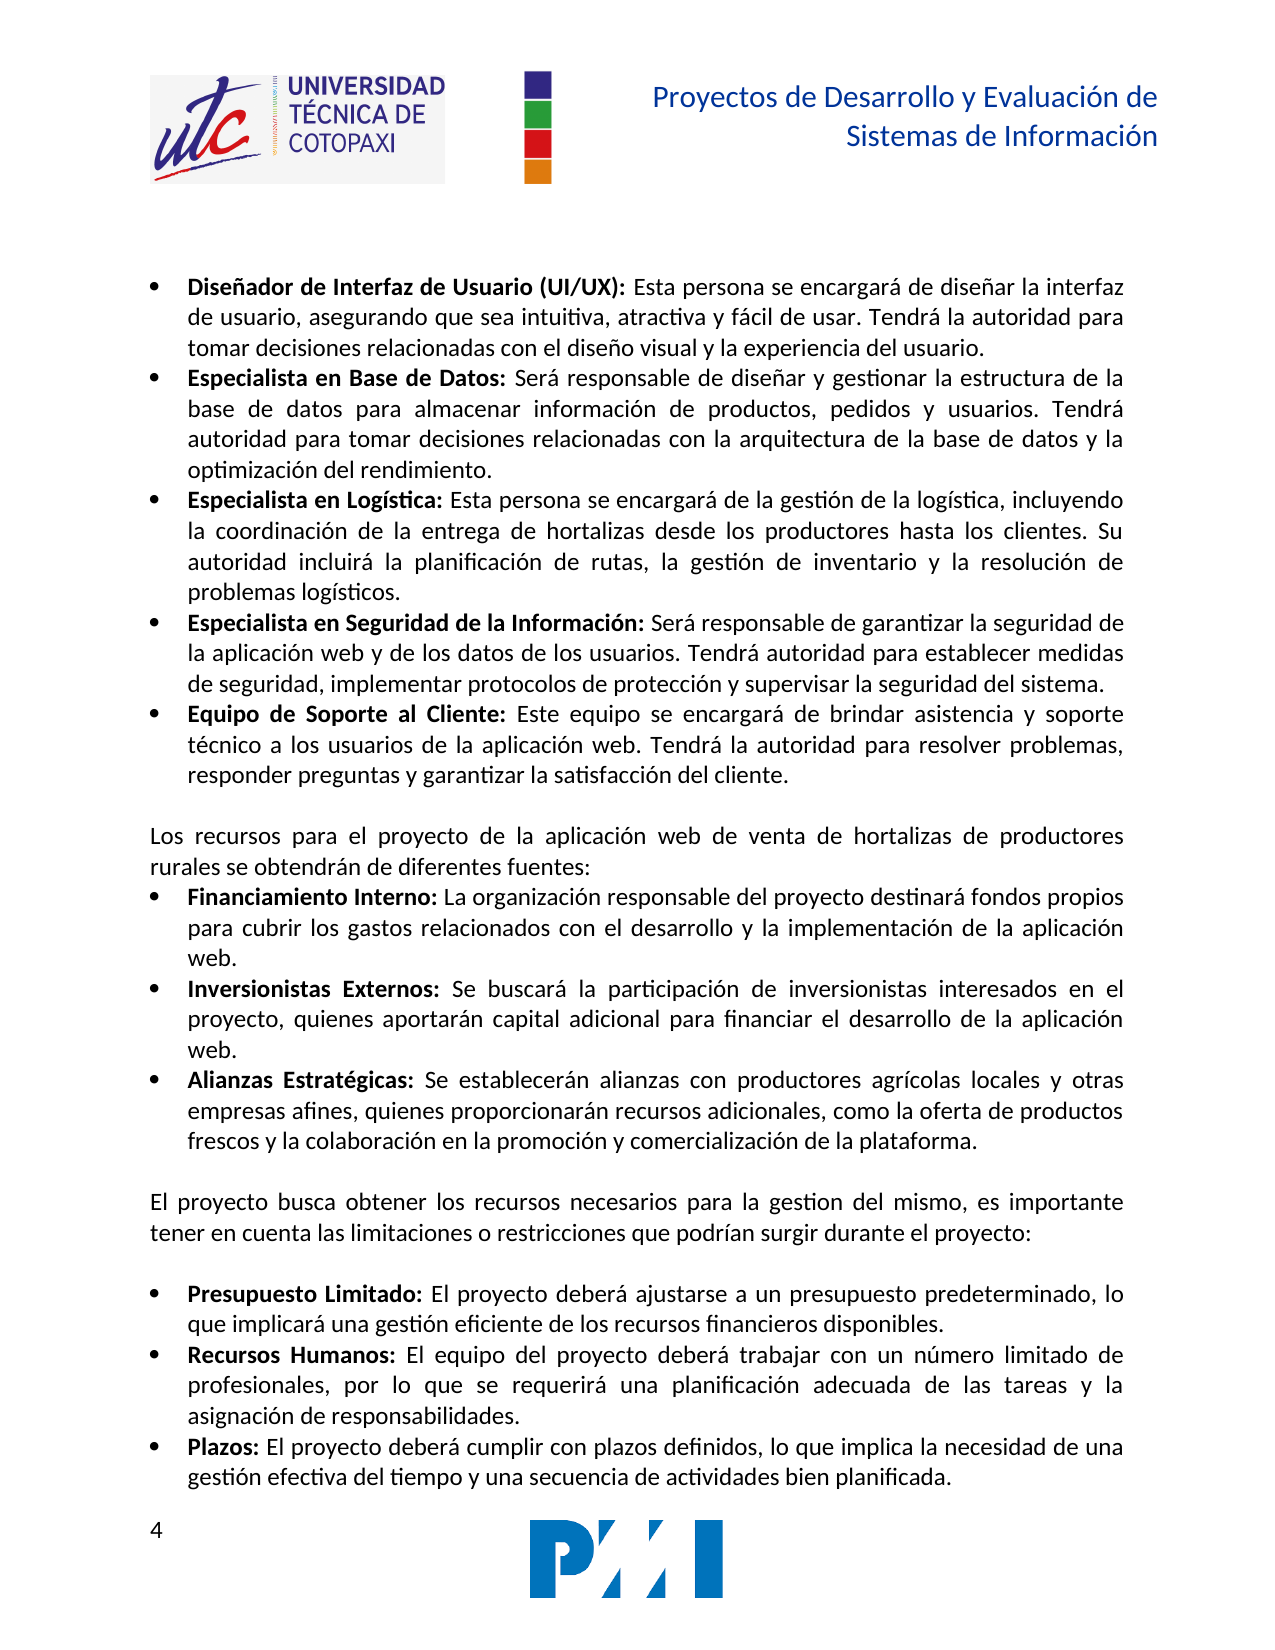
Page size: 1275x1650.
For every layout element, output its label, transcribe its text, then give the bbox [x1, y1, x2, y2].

list Especialista en Logística: Esta persona se encargará de la gestión de la logística, incluyendo la coordinación de la entrega de hortalizas desde los productores hasta los clientes. Su autoridad incluirá la planificación de rutas, la gestión de inventario y la resolución de problemas logísticos. [150, 484, 1125, 607]
list Presupuesto Limitado: El proyecto deberá ajustarse a un presupuesto predeterminado, lo que implicará una gestión eficiente de los recursos financieros disponibles. [150, 1278, 1125, 1339]
list Plazos: El proyecto deberá cumplir con plazos definidos, lo que implica la necesidad de una gestión efectiva del tiempo y una secuencia de actividades bien planificada. [150, 1431, 1125, 1492]
list Diseñador de Interfaz de Usuario (UI/UX): Esta persona se encargará de diseñar la interfaz de usuario, asegurando que sea intuitiva, atractiva y fácil de usar. Tendrá la autoridad para tomar decisiones relacionadas con el diseño visual y la experiencia del usuario. [150, 271, 1125, 362]
list Recursos Humanos: El equipo del proyecto deberá trabajar con un número limitado de profesionales, por lo que se requerirá una planificación adecuada de las tareas y la asignación de responsabilidades. [150, 1339, 1125, 1431]
list Especialista en Base de Datos: Será responsable de diseñar y gestionar la estructura de la base de datos para almacenar información de productos, pedidos y usuarios. Tendrá autoridad para tomar decisiones relacionadas con la arquitectura de la base de datos y la optimización del rendimiento. [150, 362, 1125, 484]
list Especialista en Seguridad de la Información: Será responsable de garantizar la seguridad de la aplicación web y de los datos de los usuarios. Tendrá autoridad para establecer medidas de seguridad, implementar protocolos de protección y supervisar la seguridad del sistema. [150, 607, 1125, 698]
list Inversionistas Externos: Se buscará la participación de inversionistas interesados en el proyecto, quienes aportarán capital adicional para financiar el desarrollo de la aplicación web. [150, 973, 1125, 1064]
picture [530, 1520, 723, 1598]
text Los recursos para el proyecto de la aplicación web de venta de hortalizas de productores rurales se obtendrán de diferentes fuentes: [150, 820, 1125, 881]
text El proyecto busca obtener los recursos necesarios para la gestion del mismo, es importante tener en cuenta las limitaciones o restricciones que podrían surgir durante el proyecto: [150, 1187, 1125, 1248]
list Financiamiento Interno: La organización responsable del proyecto destinará fondos propios para cubrir los gastos relacionados con el desarrollo y la implementación de la aplicación web. [150, 881, 1125, 973]
list Alianzas Estratégicas: Se establecerán alianzas con productores agrícolas locales y otras empresas afines, quienes proporcionarán recursos adicionales, como la oferta de productos frescos y la colaboración en la promoción y comercialización de la plataforma. [150, 1064, 1125, 1156]
list Equipo de Soporte al Cliente: Este equipo se encargará de brindar asistencia y soporte técnico a los usuarios de la aplicación web. Tendrá la autoridad para resolver problemas, responder preguntas y garantizar la satisfacción del cliente. [150, 698, 1125, 790]
